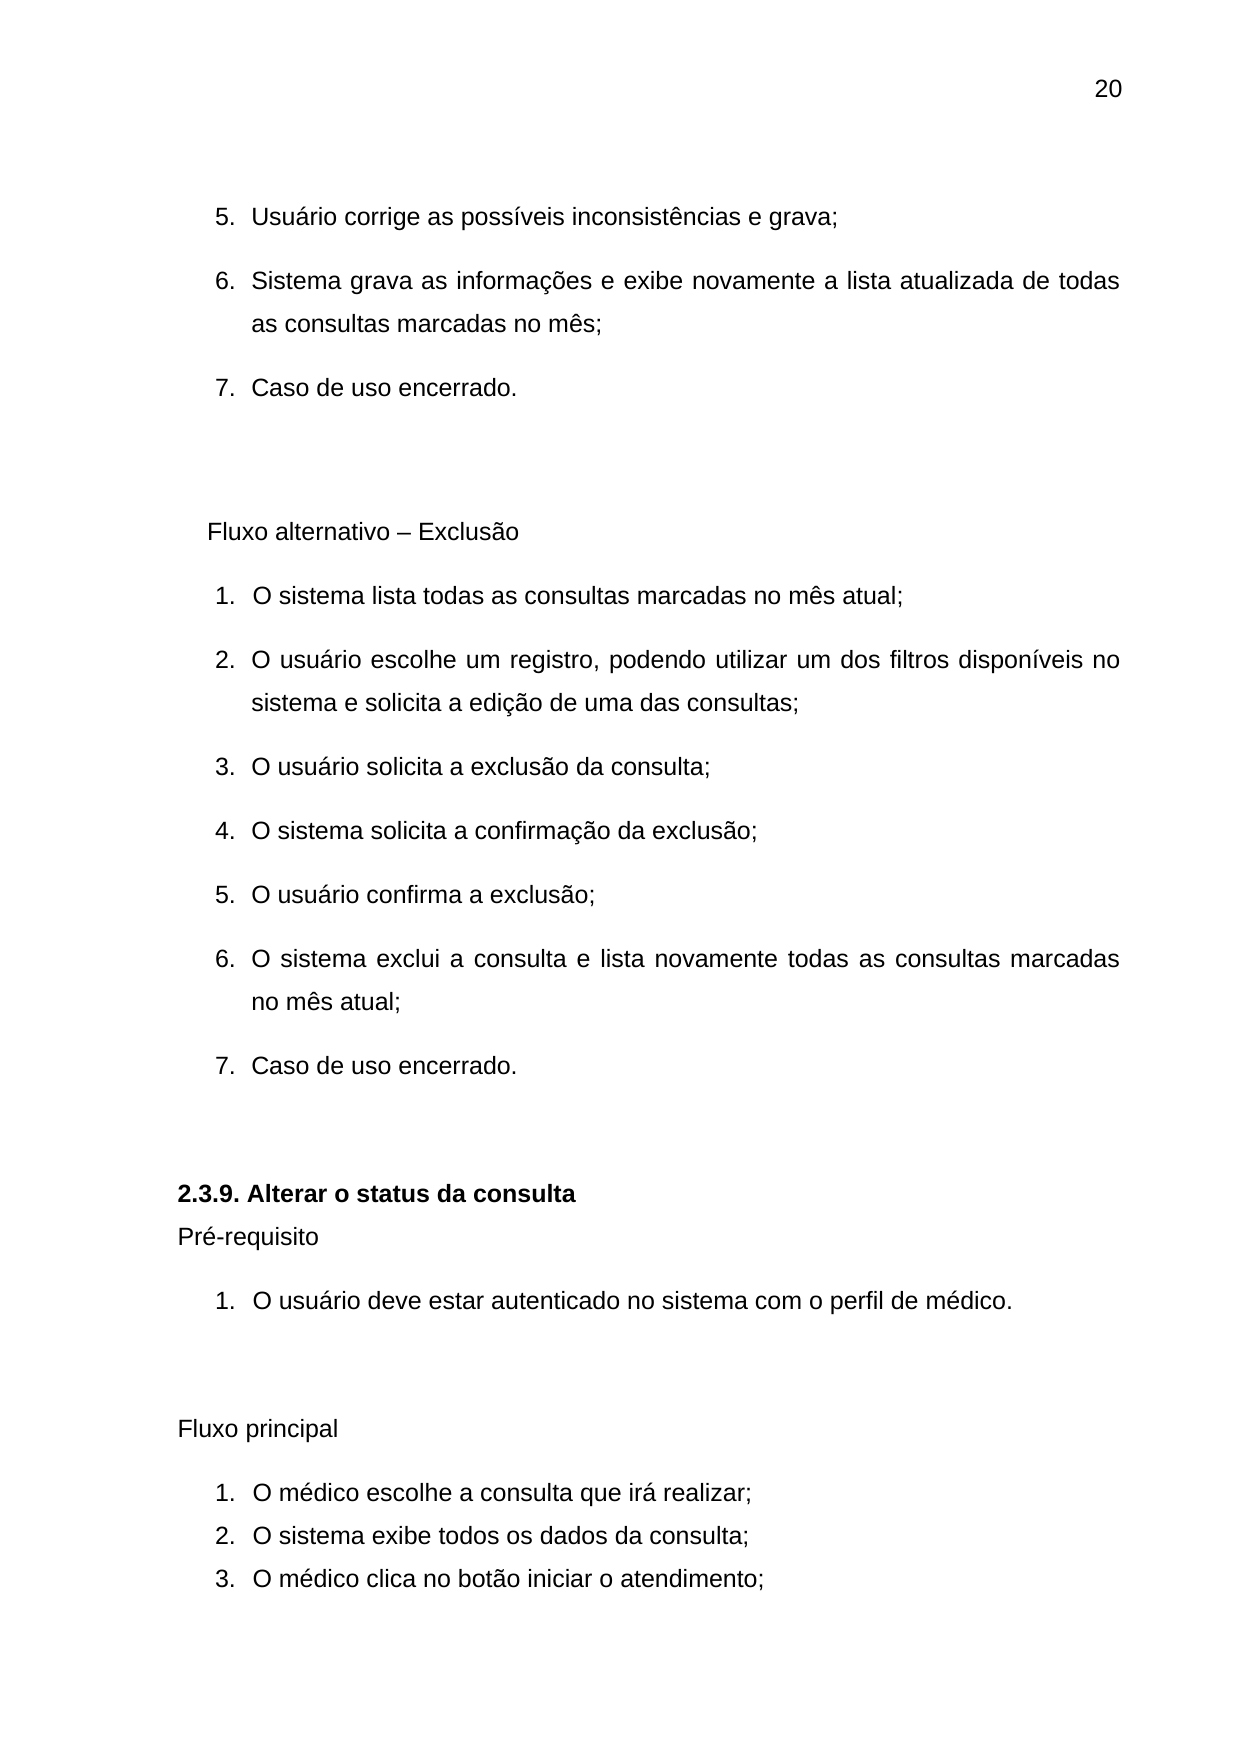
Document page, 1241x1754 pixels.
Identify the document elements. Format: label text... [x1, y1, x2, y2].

list O usuário confirma a exclusão; [215, 880, 1122, 909]
text Fluxo principal [177, 1414, 1122, 1443]
list O médico escolhe a consulta que irá realizar; [215, 1478, 1122, 1507]
list Caso de uso encerrado. [215, 373, 1122, 401]
list O sistema exclui a consulta e lista novamente todas as consultas marcadas no mês atual; [215, 944, 1122, 1016]
list O sistema lista todas as consultas marcadas no mês atual; [215, 581, 1122, 610]
list Usuário corrige as possíveis inconsistências e grava; [215, 202, 1122, 230]
list Caso de uso encerrado. [215, 1051, 1122, 1080]
subtitle 2.3.9. Alterar o status da consulta [177, 1179, 1122, 1208]
list O médico clica no botão iniciar o atendimento; [215, 1564, 1122, 1593]
list O sistema solicita a confirmação da exclusão; [215, 816, 1122, 845]
list O usuário solicita a exclusão da consulta; [215, 752, 1122, 781]
text Pré-requisito [177, 1222, 1122, 1251]
list O sistema exibe todos os dados da consulta; [215, 1521, 1122, 1550]
list O usuário deve estar autenticado no sistema com o perfil de médico. [215, 1286, 1122, 1315]
list Sistema grava as informações e exibe novamente a lista atualizada de todas as consultas marcadas no mês; [215, 266, 1122, 337]
text Fluxo alternativo – Exclusão [207, 517, 1122, 546]
list O usuário escolhe um registro, podendo utilizar um dos filtros disponíveis no sistema e solicita a edição de uma das consultas; [215, 645, 1122, 717]
